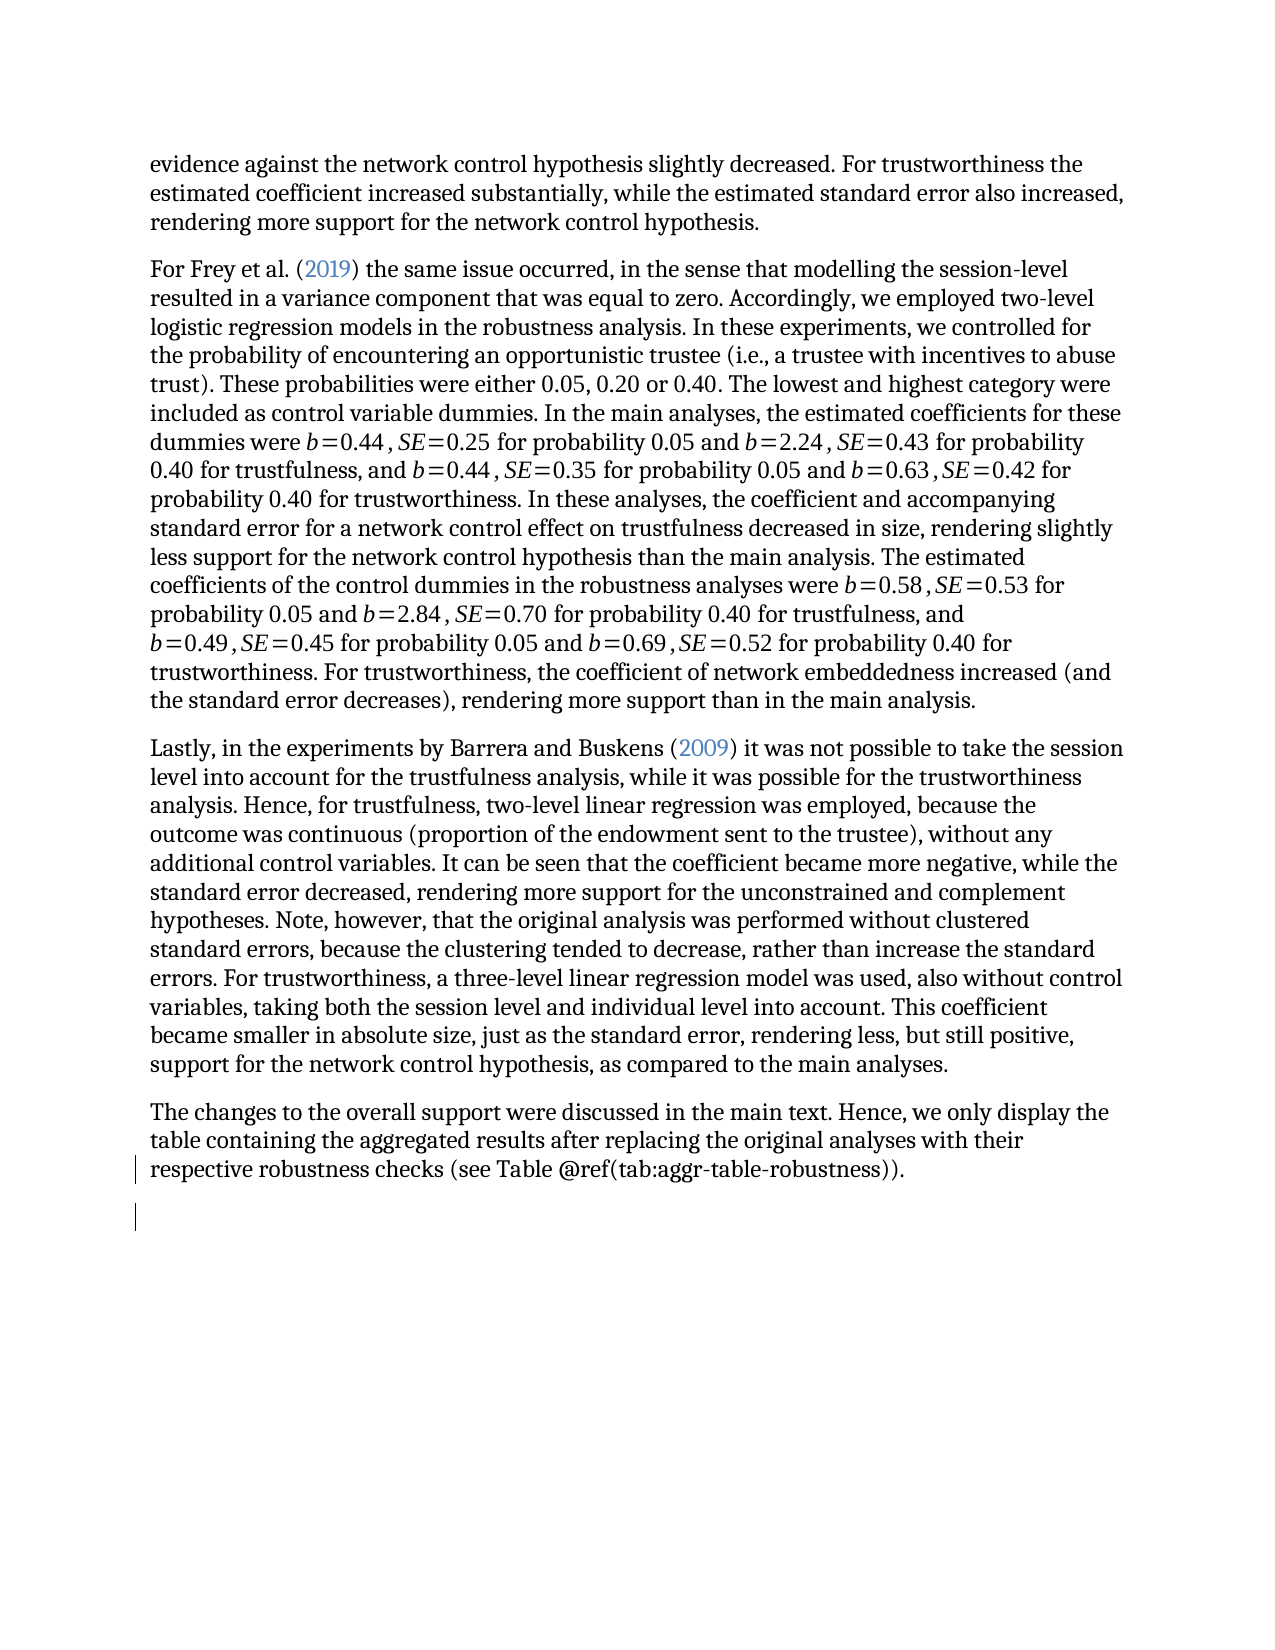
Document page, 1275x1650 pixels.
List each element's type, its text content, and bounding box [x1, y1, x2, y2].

text Lastly, in the experiments by Barrera and Buskens (2009) it was not possible to take the session level into account for the trustfulness analysis, while it was possible for the trustworthiness analysis. Hence, for trustfulness, two-level linear regression was employed, because the outcome was continuous (proportion of the endowment sent to the trustee), without any additional control variables. It can be seen that the coefficient became more negative, while the standard error decreased, rendering more support for the unconstrained and complement hypotheses. Note, however, that the original analysis was performed without clustered standard errors, because the clustering tended to decrease, rather than increase the standard errors. For trustworthiness, a three-level linear regression model was used, also without control variables, taking both the session level and individual level into account. This coefficient became smaller in absolute size, just as the standard error, rendering less, but still positive, support for the network control hypothesis, as compared to the main analyses. [150, 734, 1125, 1079]
text For Frey et al. (2019) the same issue occurred, in the sense that modelling the session-level resulted in a variance component that was equal to zero. Accordingly, we employed two-level logistic regression models in the robustness analysis. In these experiments, we controlled for the probability of encountering an opportunistic trustee (i.e., a trustee with incentives to abuse trust). These probabilities were either , or . The lowest and highest category were included as control variable dummies. In the main analyses, the estimated coefficients for these dummies were for probability and for probability for trustfulness, and for probability and for probability for trustworthiness. In these analyses, the coefficient and accompanying standard error for a network control effect on trustfulness decreased in size, rendering slightly less support for the network control hypothesis than the main analysis. The estimated coefficients of the control dummies in the robustness analyses were for probability and for probability for trustfulness, and for probability and for probability for trustworthiness. For trustworthiness, the coefficient of network embeddedness increased (and the standard error decreases), rendering more support than in the main analysis. [150, 255, 1125, 715]
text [150, 150, 1125, 236]
text The changes to the overall support were discussed in the main text. Hence, we only display the table containing the aggregated results after replacing the original analyses with their respective robustness checks (see Table @ref(tab:aggr-table-robustness)). [150, 1097, 1125, 1184]
